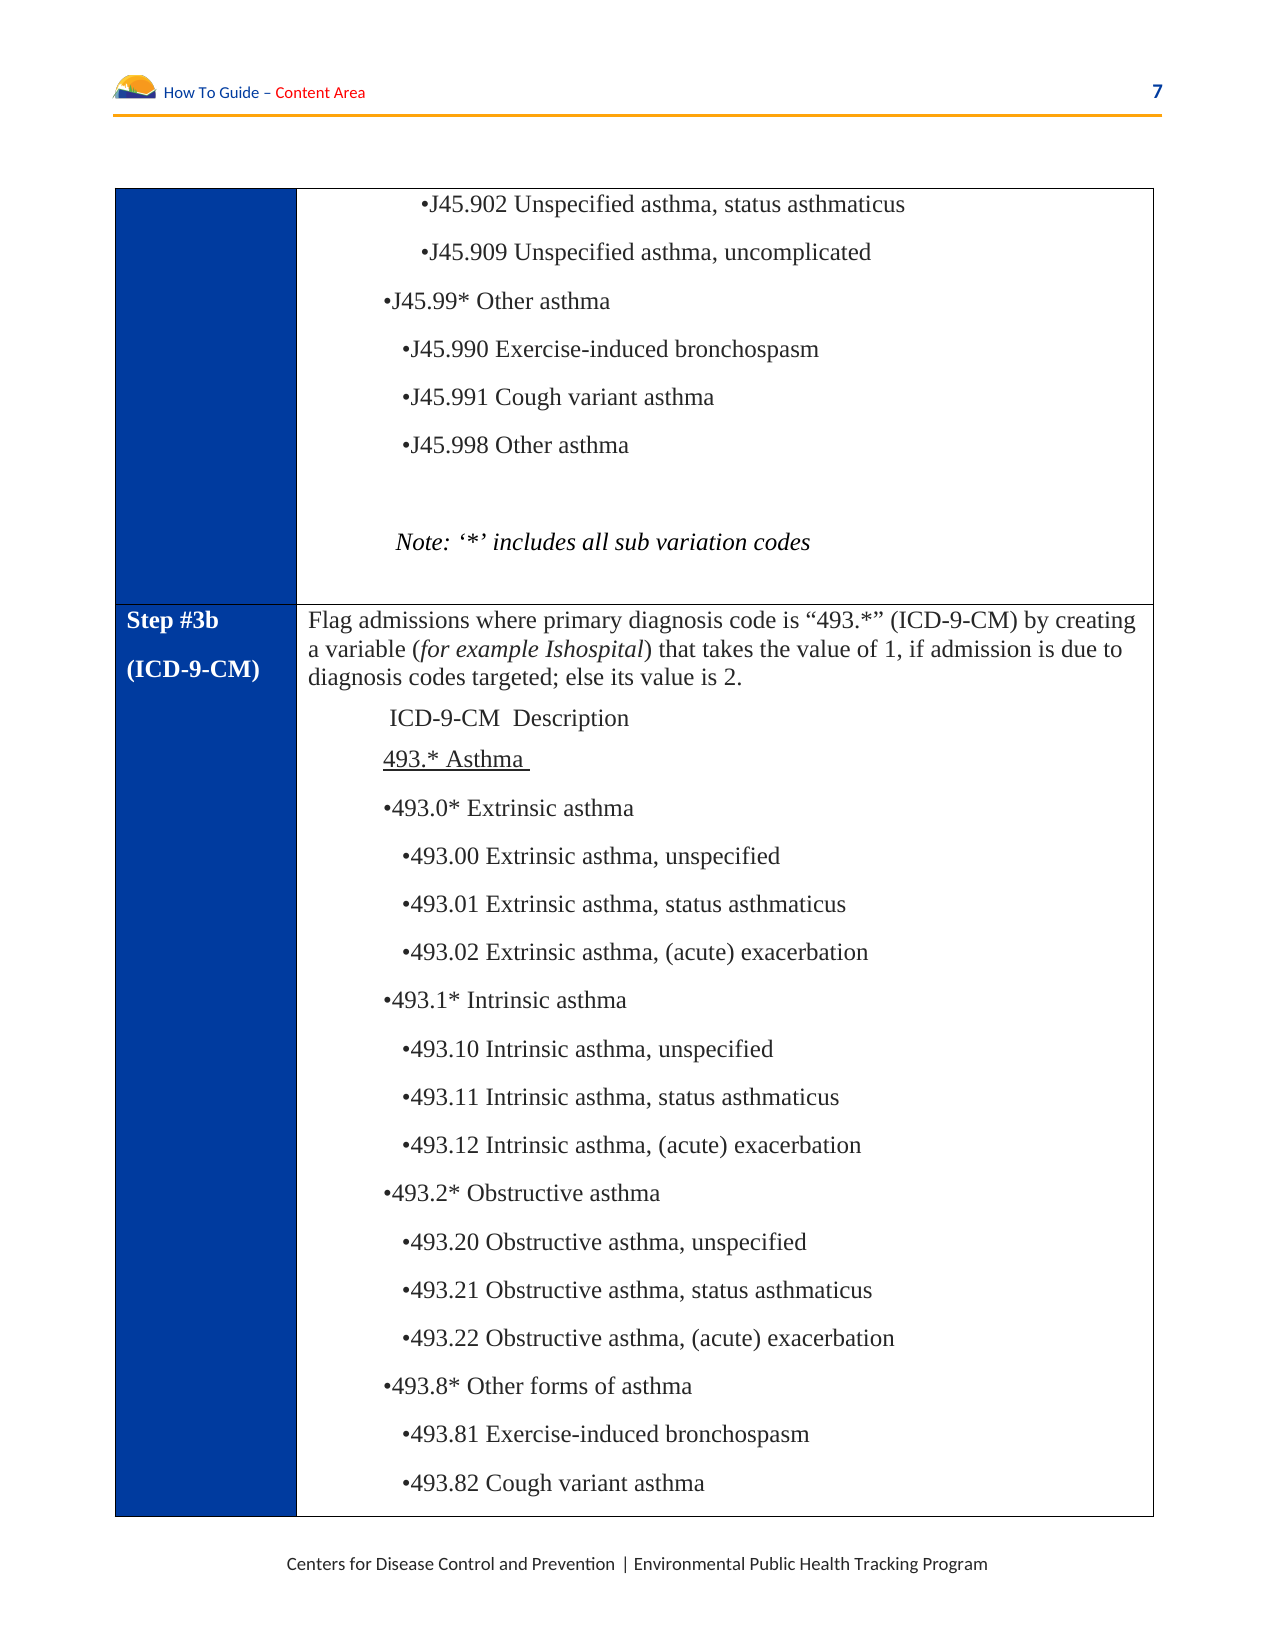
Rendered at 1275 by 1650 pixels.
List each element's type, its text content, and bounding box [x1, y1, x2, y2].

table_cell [116, 189, 296, 604]
picture [112, 75, 157, 99]
table_cell Step #3b (ICD-9-CM) [116, 605, 296, 1516]
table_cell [297, 605, 1153, 1516]
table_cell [297, 189, 1153, 604]
